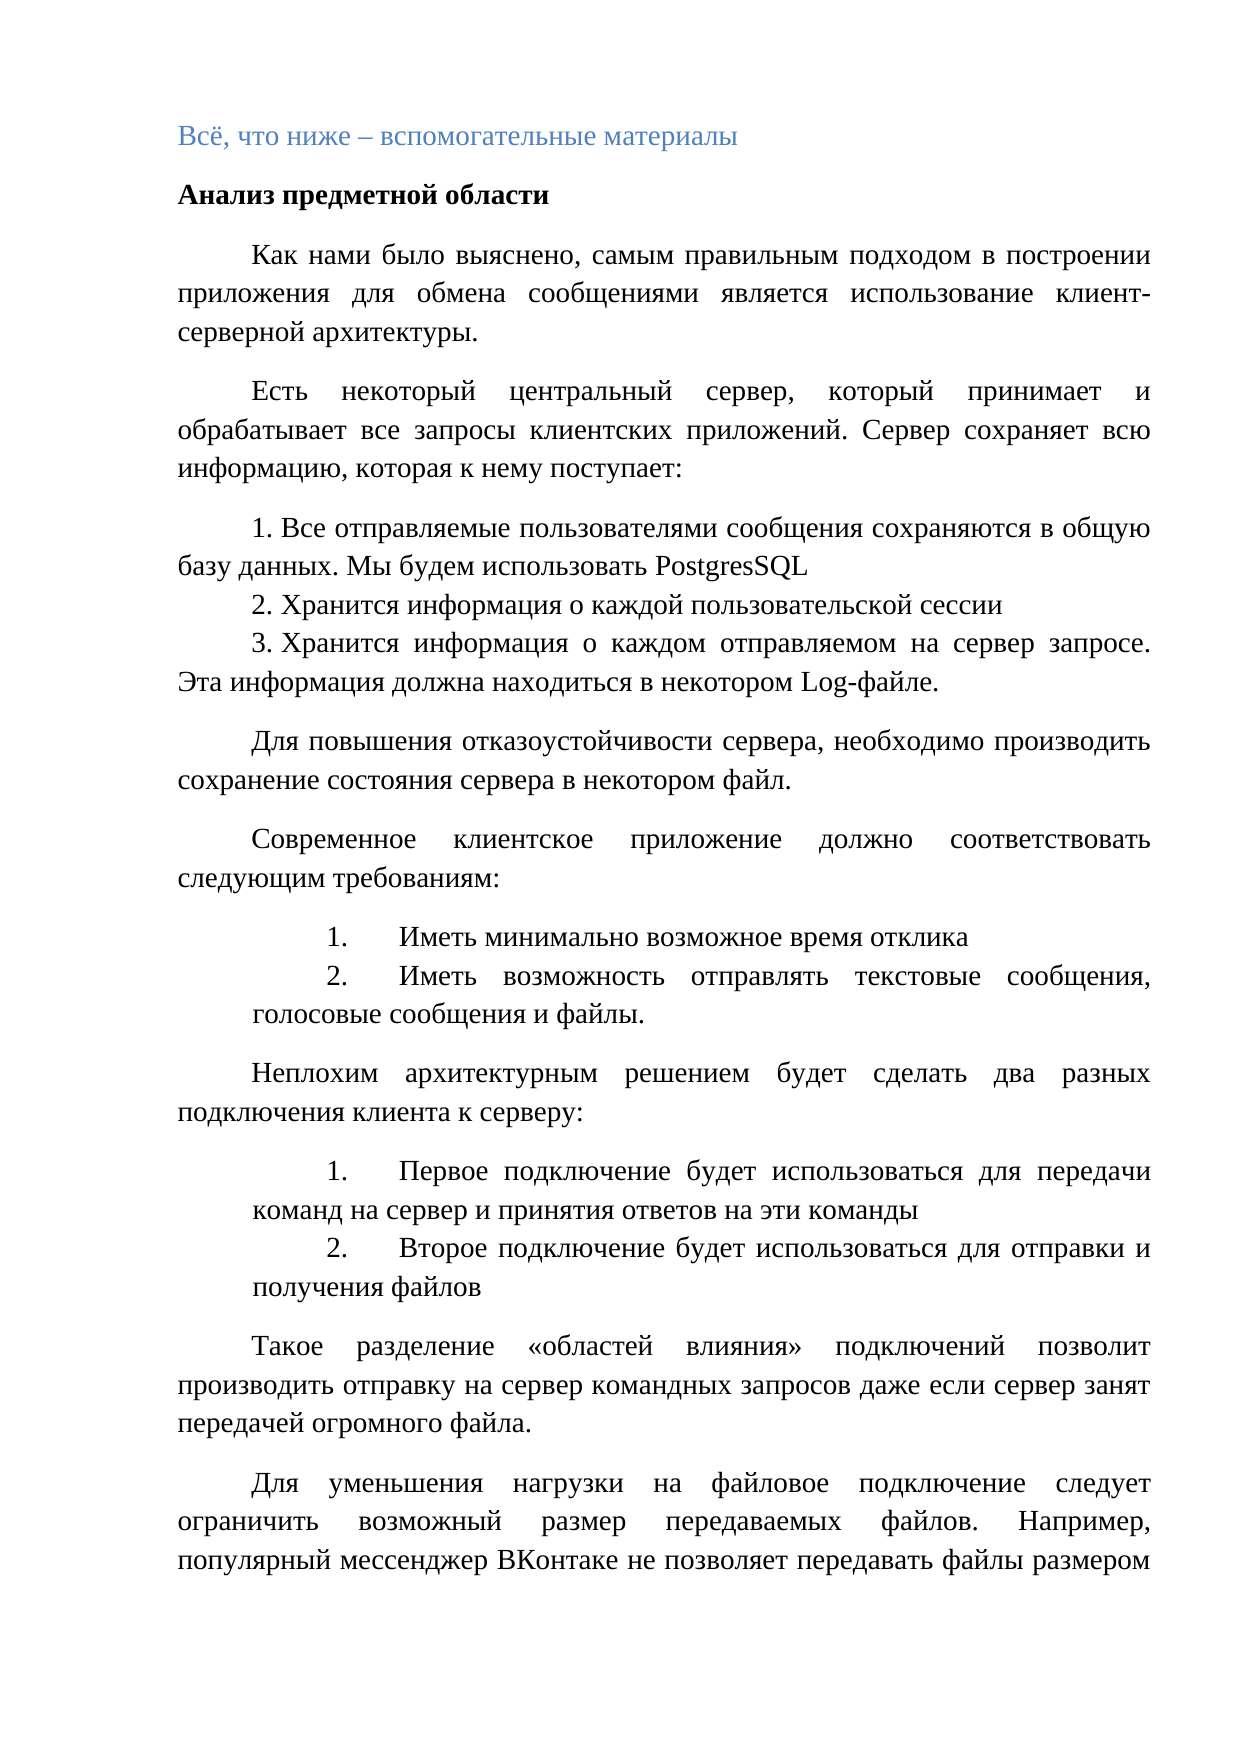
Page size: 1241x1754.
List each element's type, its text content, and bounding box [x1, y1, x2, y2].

text Есть некоторый центральный сервер, который принимает и обрабатывает все запросы клиентских приложений. Сервер сохраняет всю информацию, которая к нему поступает: [177, 373, 1152, 484]
text Неплохим архитектурным решением будет сделать два разных подключения клиента к серверу: [177, 1056, 1152, 1128]
list Хранится информация о каждой пользовательской сессии [177, 587, 1152, 620]
list Иметь минимально возможное время отклика [252, 919, 1152, 953]
list Второе подключение будет использоваться для отправки и получения файлов [252, 1231, 1152, 1303]
text Анализ предметной области [177, 177, 1152, 211]
text Как нами было выяснено, самым правильным подходом в построении приложения для обмена сообщениями является использование клиент-серверной архитектуры. [177, 237, 1152, 347]
list Хранится информация о каждом отправляемом на сервер запросе. Эта информация должна находиться в некотором Log-файле. [177, 625, 1152, 697]
list Первое подключение будет использоваться для передачи команд на сервер и принятия ответов на эти команды [252, 1153, 1152, 1226]
text Такое разделение «областей влияния» подключений позволит производить отправку на сервер командных запросов даже если сервер занят передачей огромного файла. [177, 1328, 1152, 1439]
list Иметь возможность отправлять текстовые сообщения, голосовые сообщения и файлы. [252, 958, 1152, 1030]
text Всё, что ниже – вспомогательные материалы [177, 118, 1152, 152]
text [177, 1465, 1152, 1576]
text Для повышения отказоустойчивости сервера, необходимо производить сохранение состояния сервера в некотором файл. [177, 723, 1152, 795]
list Все отправляемые пользователями сообщения сохраняются в общую базу данных. Мы будем использовать PostgresSQL [177, 510, 1152, 582]
text Современное клиентское приложение должно соответствовать следующим требованиям: [177, 821, 1152, 893]
